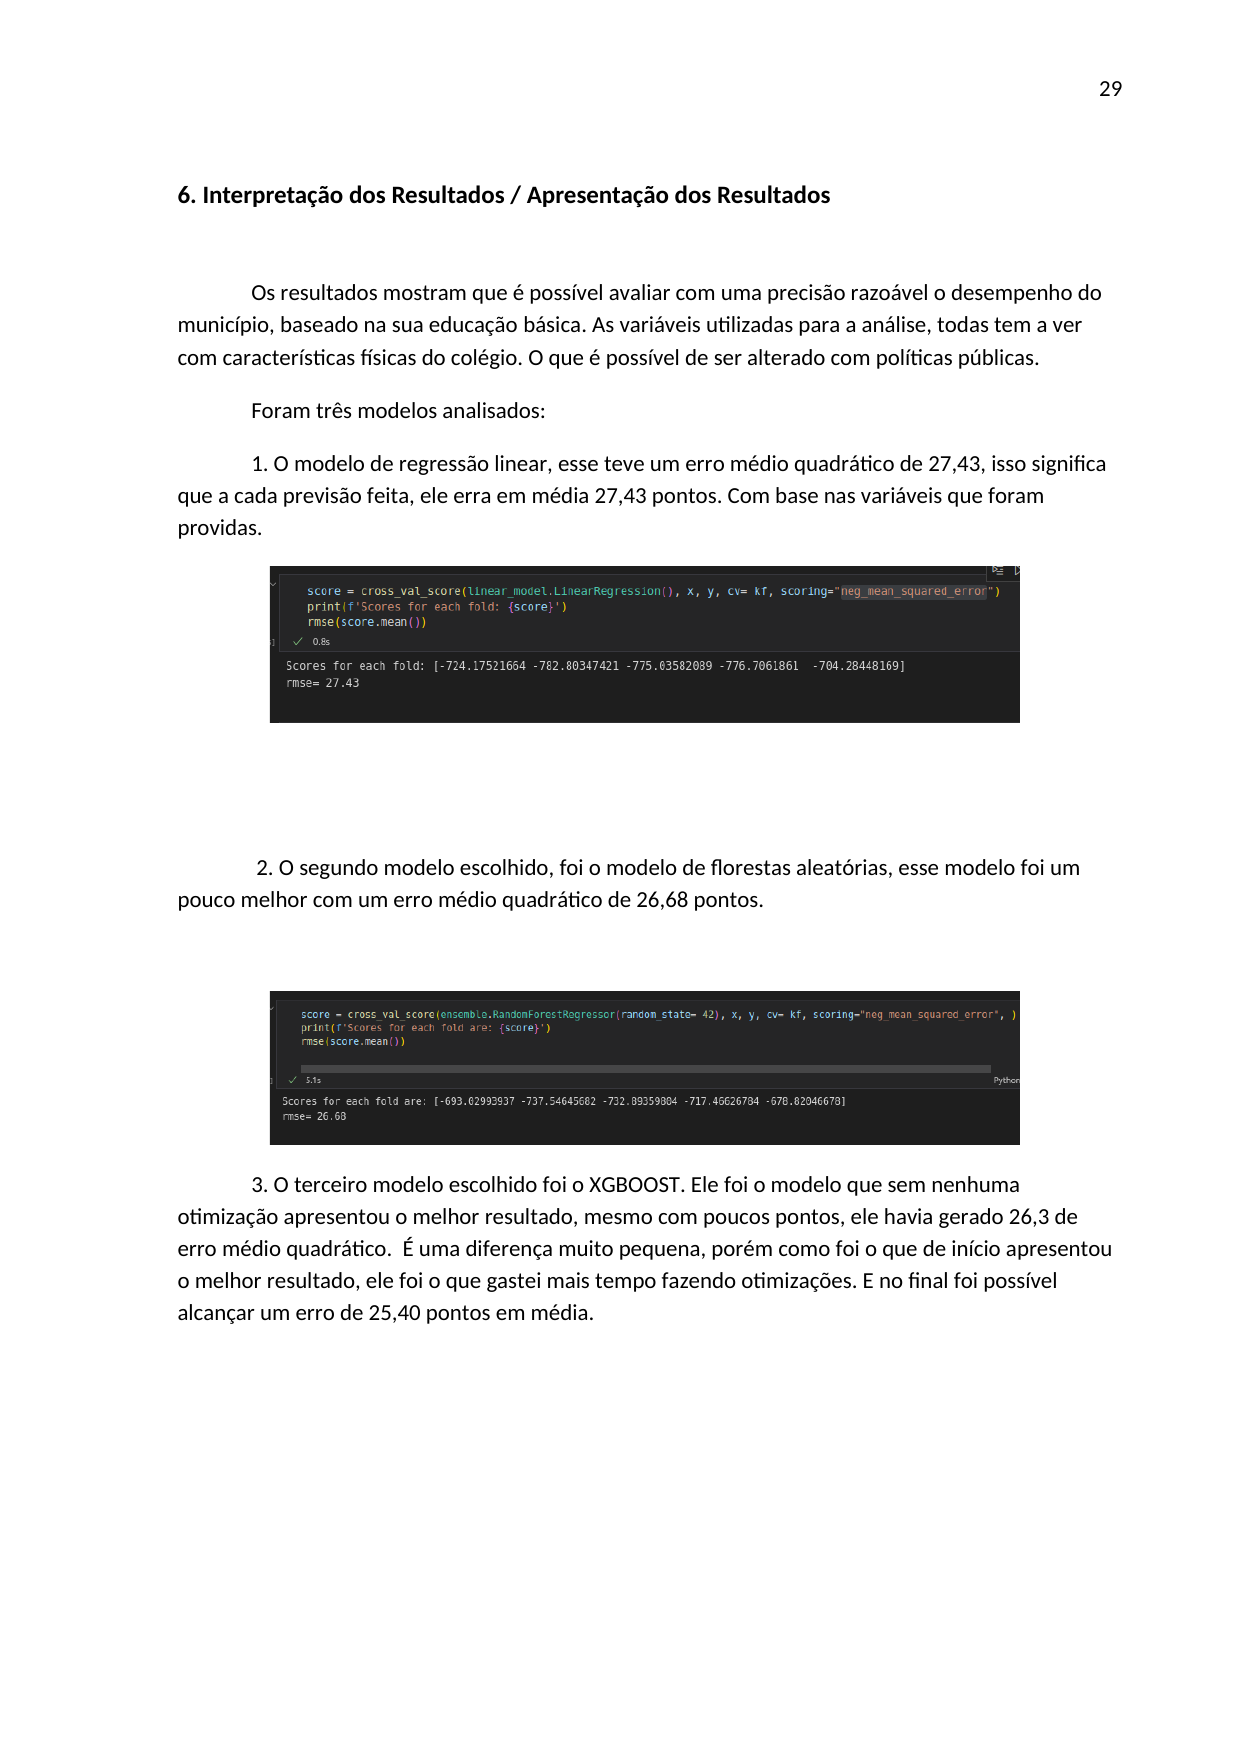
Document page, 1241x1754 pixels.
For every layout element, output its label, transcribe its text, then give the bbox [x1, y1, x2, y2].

text 1. O modelo de regressão linear, esse teve um erro médio quadrático de 27,43, isso significa que a cada previsão feita, ele erra em média 27,43 pontos. Com base nas variáveis que foram providas. [177, 449, 1122, 541]
subtitle 6. Interpretação dos Resultados / Apresentação dos Resultados [177, 179, 1122, 210]
text 2. O segundo modelo escolhido, foi o modelo de florestas aleatórias, esse modelo foi um pouco melhor com um erro médio quadrático de 26,68 pontos. [177, 853, 1122, 914]
text 3. O terceiro modelo escolhido foi o XGBOOST. Ele foi o modelo que sem nenhuma otimização apresentou o melhor resultado, mesmo com poucos pontos, ele havia gerado 26,3 de erro médio quadrático. É uma diferença muito pequena, porém como foi o que de início apresentou o melhor resultado, ele foi o que gastei mais tempo fazendo otimizações. E no final foi possível alcançar um erro de 25,40 pontos em média. [177, 1170, 1122, 1327]
text Foram três modelos analisados: [177, 396, 1122, 424]
text Os resultados mostram que é possível avaliar com uma precisão razoável o desempenho do município, baseado na sua educação básica. As variáveis utilizadas para a análise, todas tem a ver com características físicas do colégio. O que é possível de ser alterado com políticas públicas. [177, 278, 1122, 371]
